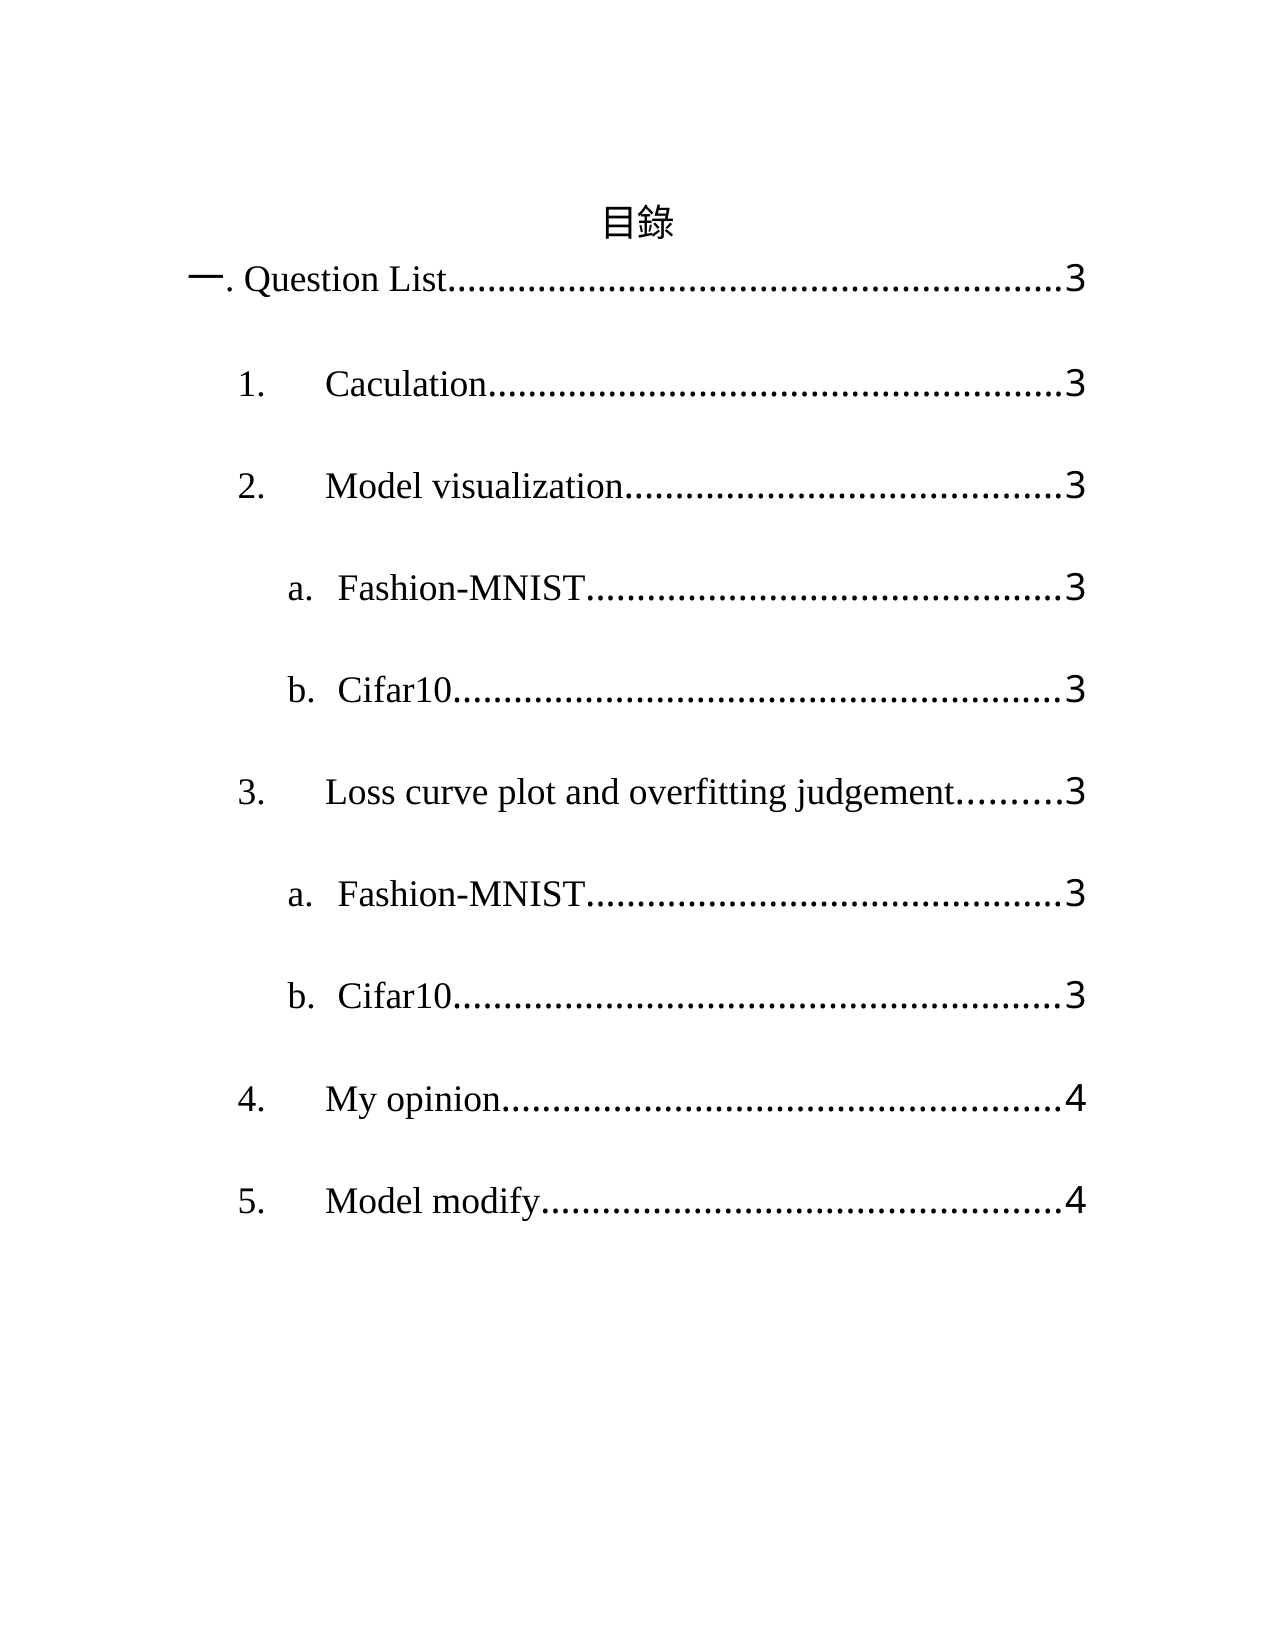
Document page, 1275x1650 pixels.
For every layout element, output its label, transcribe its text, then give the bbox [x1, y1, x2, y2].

text a. Fashion-MNIST 3 [287, 867, 1087, 918]
text 5. Model modify 4 [237, 1173, 1087, 1224]
text 3. Loss curve plot and overfitting judgement 3 [237, 765, 1087, 816]
text 一. Question List 3 [187, 247, 1087, 302]
text 目錄 [187, 193, 1087, 247]
text 1. Caculation 3 [237, 356, 1087, 407]
text a. Fashion-MNIST 3 [287, 561, 1087, 612]
text b. Cifar10 3 [287, 969, 1087, 1020]
text 2. Model visualization 3 [237, 458, 1087, 509]
text 4. My opinion 4 [237, 1071, 1087, 1122]
text b. Cifar10 3 [287, 663, 1087, 714]
